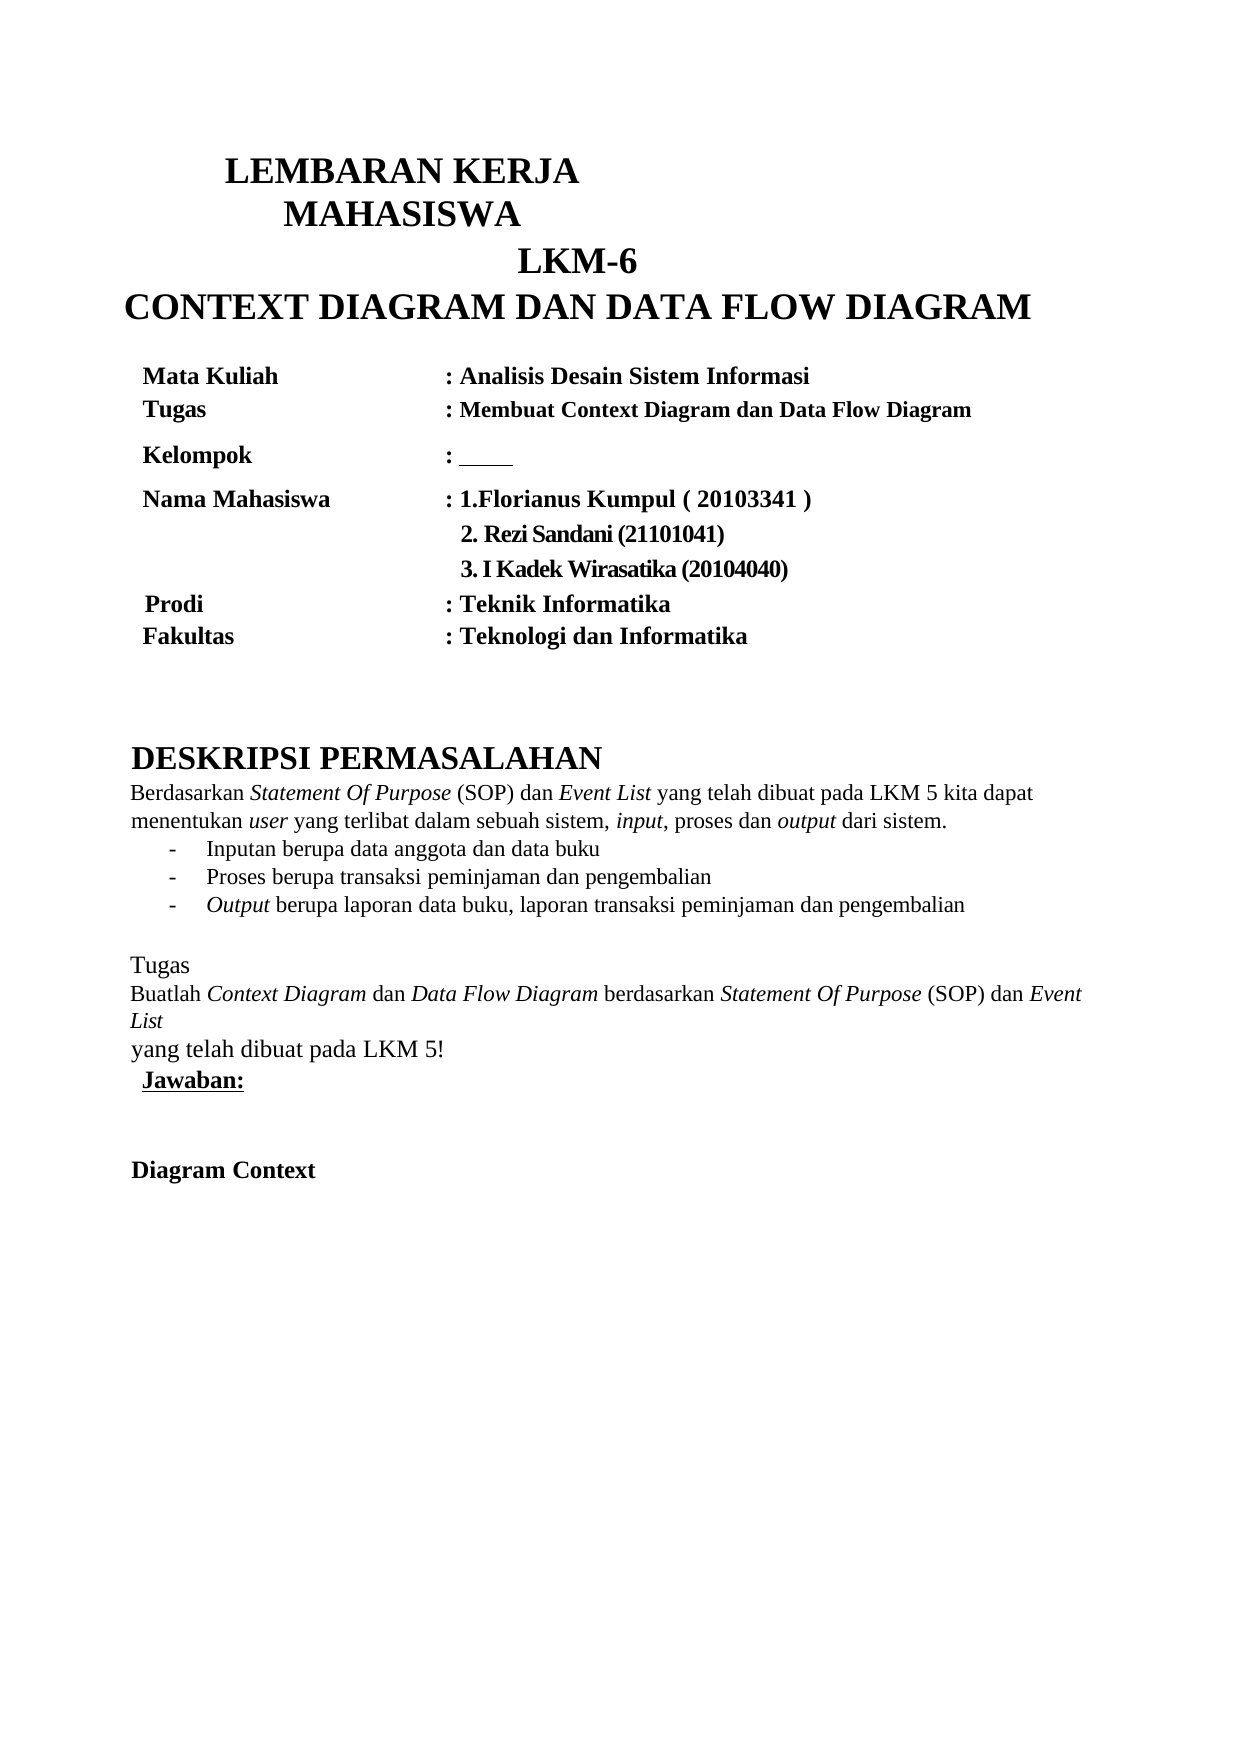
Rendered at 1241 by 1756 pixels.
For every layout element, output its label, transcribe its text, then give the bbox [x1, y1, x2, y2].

text Buatlah Context Diagram dan Data Flow Diagram berdasarkan Statement Of Purpose (SOP) dan Event List [130, 980, 1103, 1033]
table_cell : Membuat Context Diagram dan Data Flow Diagram [388, 395, 977, 434]
text Berdasarkan Statement Of Purpose (SOP) dan Event List yang telah dibuat pada LKM 5 kita dapat menentukan user yang terlibat dalam sebuah sistem, input, proses dan output dari sistem. [130, 779, 1065, 833]
table_cell : Teknik Informatika [388, 583, 977, 622]
table_cell Tugas [137, 395, 388, 434]
table_header Mata Kuliah [137, 363, 388, 394]
table_cell : 1.Florianus Kumpul ( 20103341 ) 2. Rezi Sandani (21101041) 3. I Kadek Wirasatika (20104040) [388, 478, 977, 583]
table_cell Fakultas [137, 623, 388, 654]
text DESKRIPSI PERMASALAHAN [131, 738, 1103, 776]
table_cell Prodi [137, 583, 388, 622]
list Output berupa laporan data buku, laporan transaksi peminjaman dan pengembalian [169, 891, 1103, 917]
text LKM-6 [119, 238, 1037, 281]
list Inputan berupa data anggota dan data buku [169, 835, 1103, 861]
text yang telah dibuat pada LKM 5! [131, 1034, 1103, 1063]
table_cell Nama Mahasiswa [137, 478, 388, 583]
table_cell Kelompok [137, 434, 388, 477]
text Tugas [130, 950, 1103, 979]
text CONTEXT DIAGRAM DAN DATA FLOW DIAGRAM [119, 285, 1036, 328]
table_header : Analisis Desain Sistem Informasi [388, 363, 977, 394]
text Diagram Context [131, 1155, 1103, 1184]
text Jawaban: [142, 1066, 1103, 1094]
table_cell : Teknologi dan Informatika [388, 623, 977, 654]
text LEMBARAN KERJA MAHASISWA [119, 148, 685, 234]
list Proses berupa transaksi peminjaman dan pengembalian [169, 863, 1103, 889]
table_cell : [388, 434, 977, 477]
